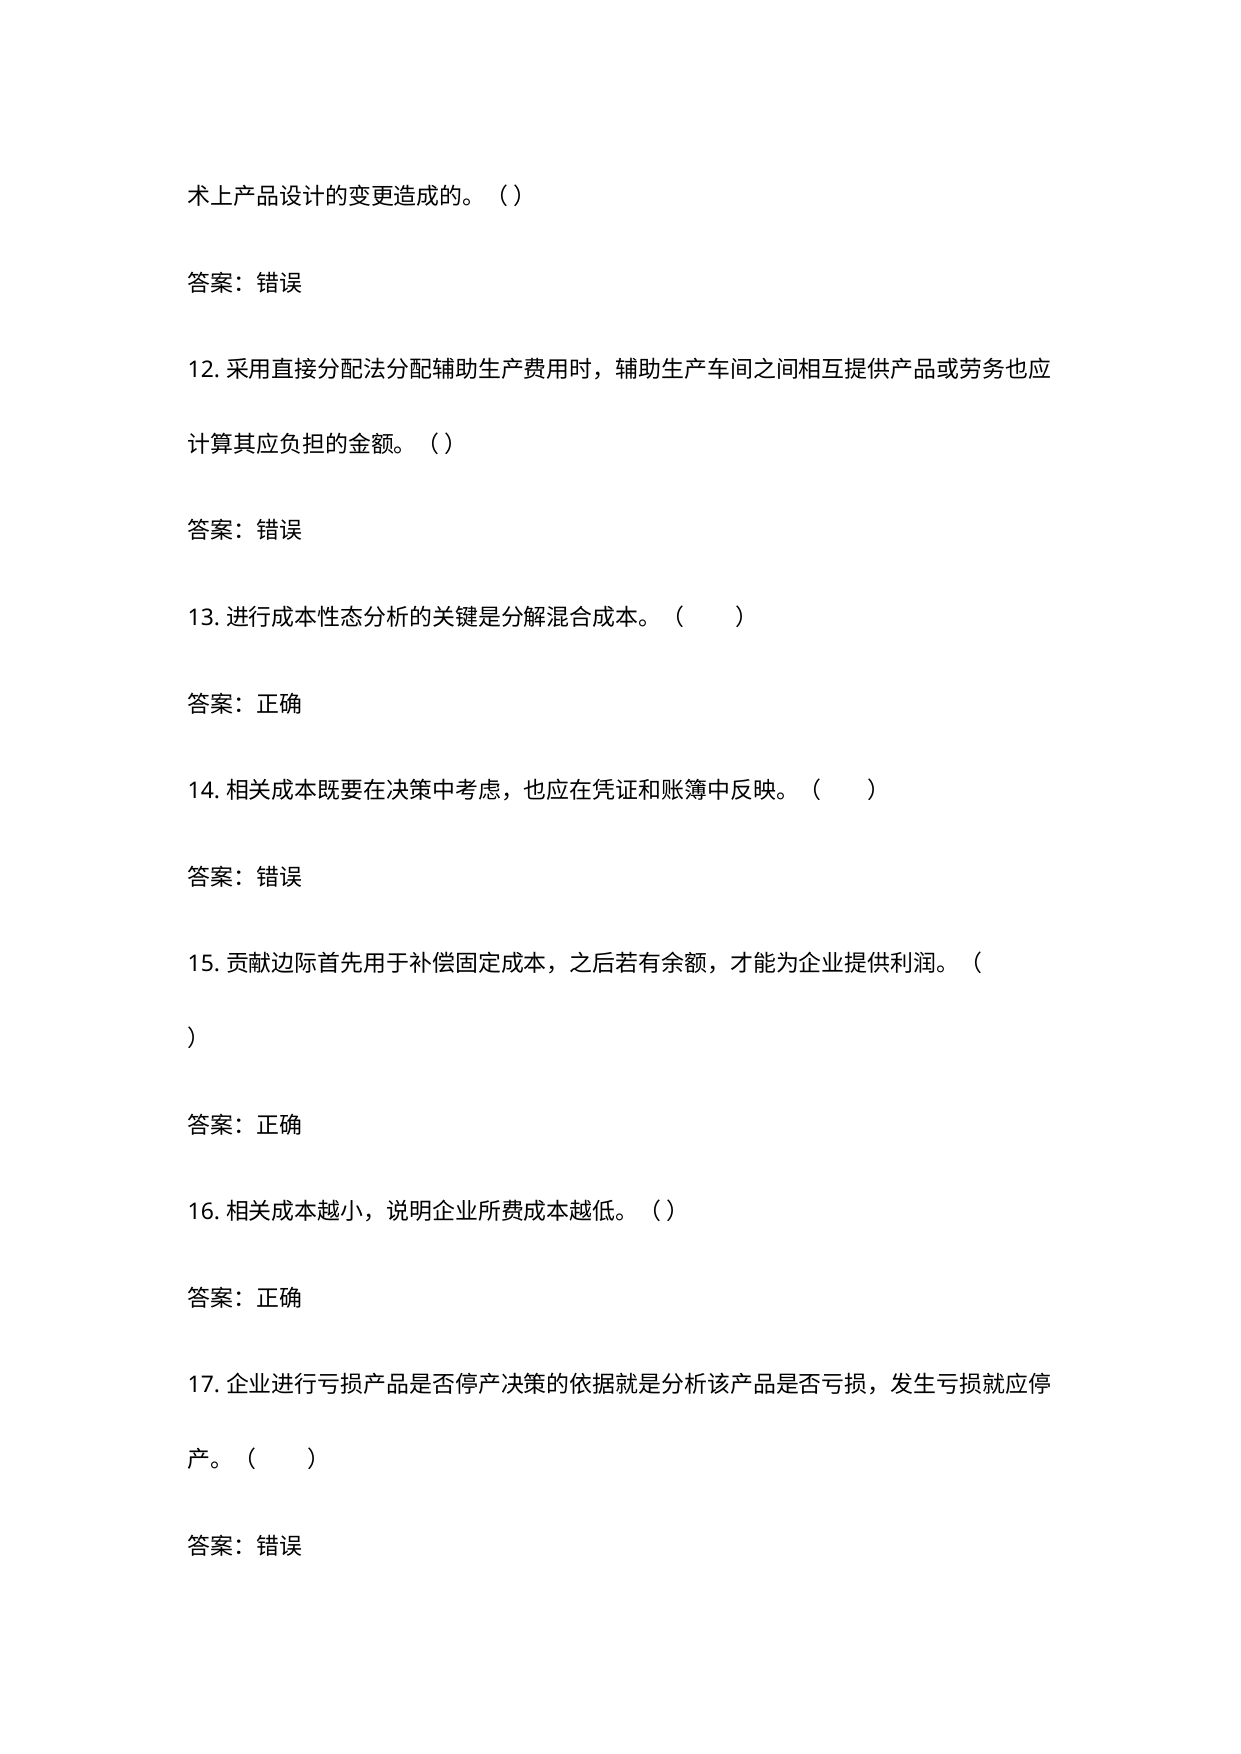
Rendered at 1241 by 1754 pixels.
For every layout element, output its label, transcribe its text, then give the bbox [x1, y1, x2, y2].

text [187, 162, 1053, 227]
text 答案：错误 [187, 843, 1053, 908]
text 13. 进行成本性态分析的关键是分解混合成本。（ ） [187, 583, 1053, 648]
text 答案：正确 [187, 1091, 1053, 1156]
text 答案：错误 [187, 1512, 1053, 1577]
text 17. 企业进行亏损产品是否停产决策的依据就是分析该产品是否亏损，发生亏损就应停产。（ ） [187, 1350, 1053, 1490]
text 16. 相关成本越小，说明企业所费成本越低。（ ） [187, 1177, 1053, 1242]
text 14. 相关成本既要在决策中考虑，也应在凭证和账簿中反映。（ ） [187, 756, 1053, 821]
text 12. 采用直接分配法分配辅助生产费用时，辅助生产车间之间相互提供产品或劳务也应计算其应负担的金额。（ ） [187, 335, 1053, 475]
text 答案：错误 [187, 248, 1053, 313]
text 答案：错误 [187, 496, 1053, 561]
text 答案：正确 [187, 669, 1053, 734]
text 答案：正确 [187, 1264, 1053, 1329]
text 15. 贡献边际首先用于补偿固定成本，之后若有余额，才能为企业提供利润。（ ） [187, 929, 1053, 1069]
